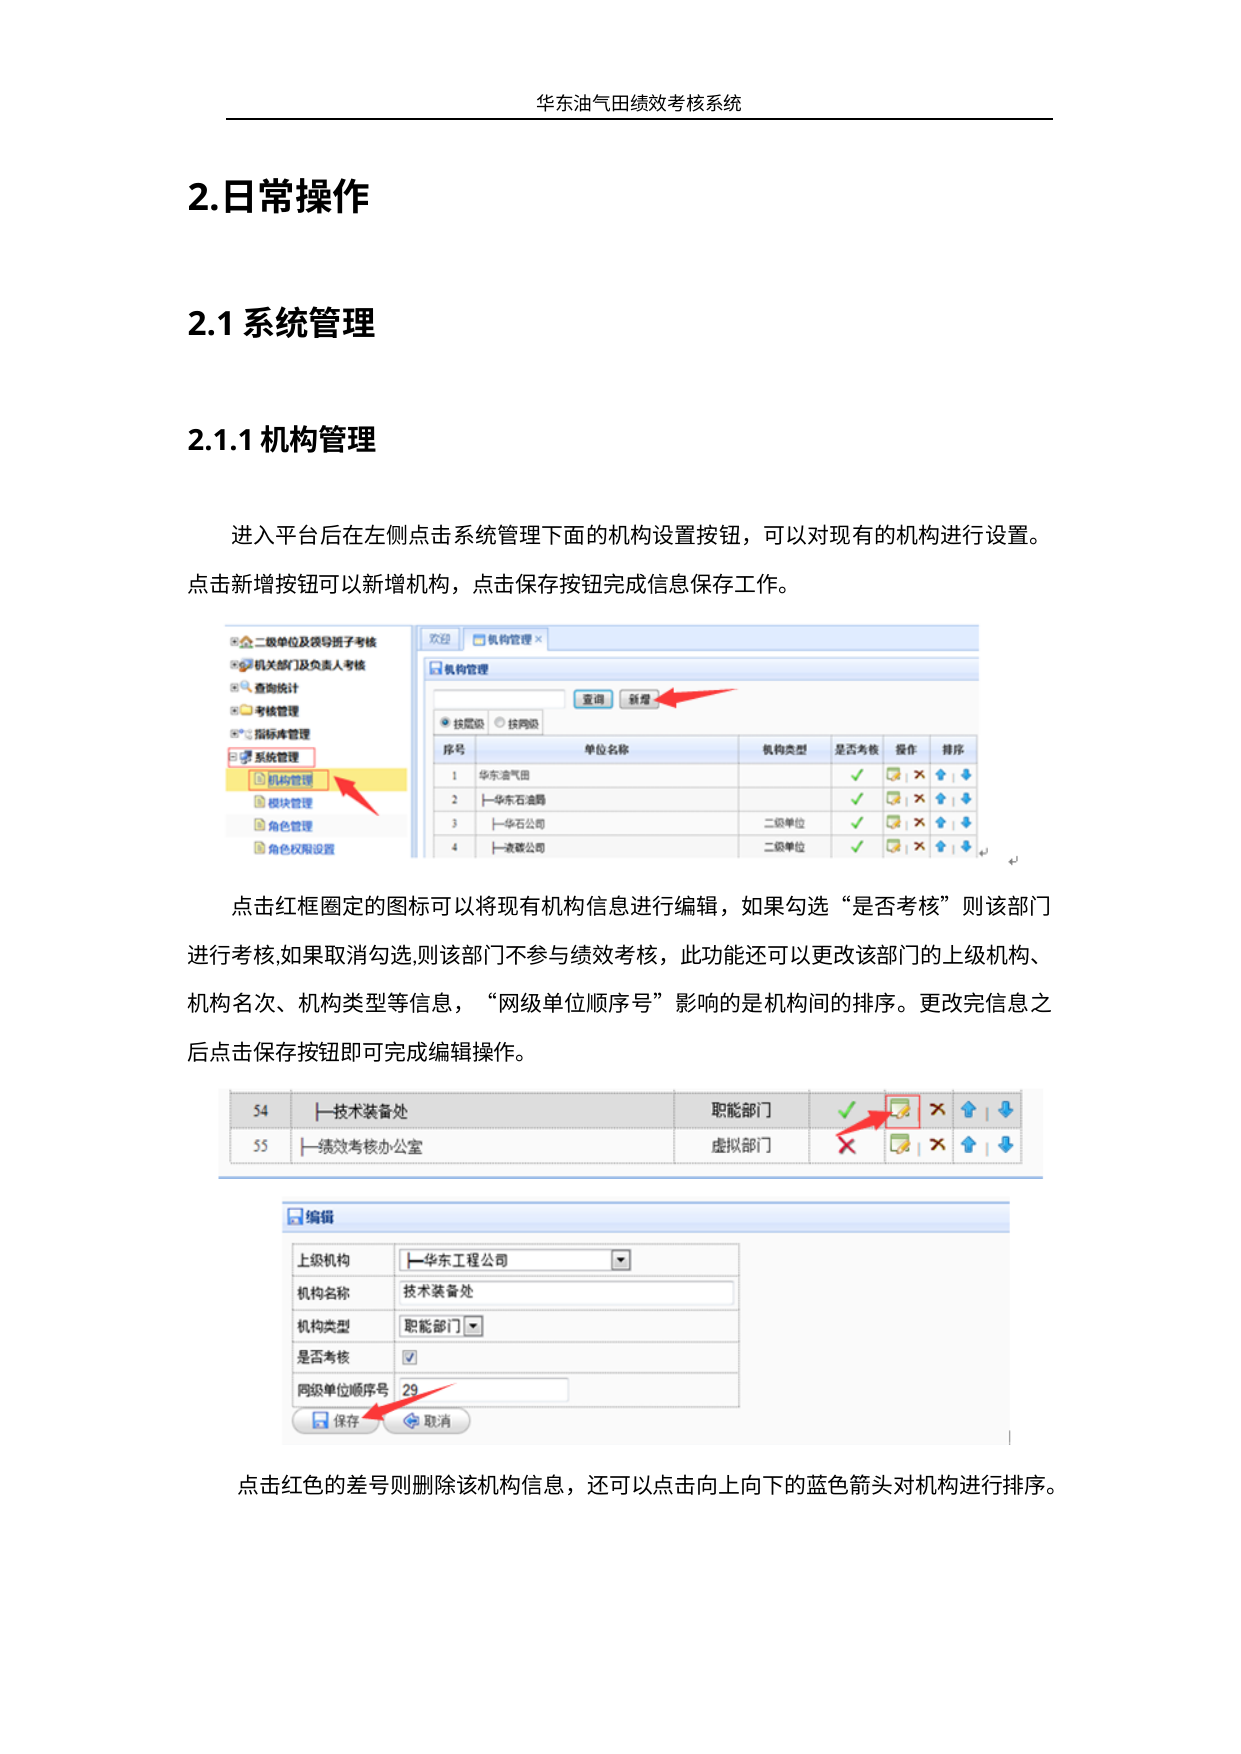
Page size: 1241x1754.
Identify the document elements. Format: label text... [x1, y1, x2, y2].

picture [217, 1083, 1062, 1179]
subtitle 2.1.1机构管理 [187, 405, 1053, 470]
picture [268, 1193, 1011, 1445]
text 点击红色的差号则删除该机构信息，还可以点击向上向下的蓝色箭头对机构进行排序。 [226, 1467, 1053, 1500]
text 进入平台后在左侧点击系统管理下面的机构设置按钮，可以对现有的机构进行设置。点击新增按钮可以新增机构，点击保存按钮完成信息保存工作。 [187, 518, 1053, 599]
subtitle 2.1系统管理 [187, 288, 1053, 353]
picture [202, 615, 1041, 873]
text 点击红框圈定的图标可以将现有机构信息进行编辑，如果勾选“是否考核”则该部门进行考核,如果取消勾选,则该部门不参与绩效考核，此功能还可以更改该部门的上级机构、机构名次、机构类型等信息，“网级单位顺序号”影响的是机构间的排序。更改完信息之后点击保存按钮即可完成编辑操作。 [187, 888, 1053, 1067]
subtitle 2.日常操作 [187, 162, 1053, 227]
